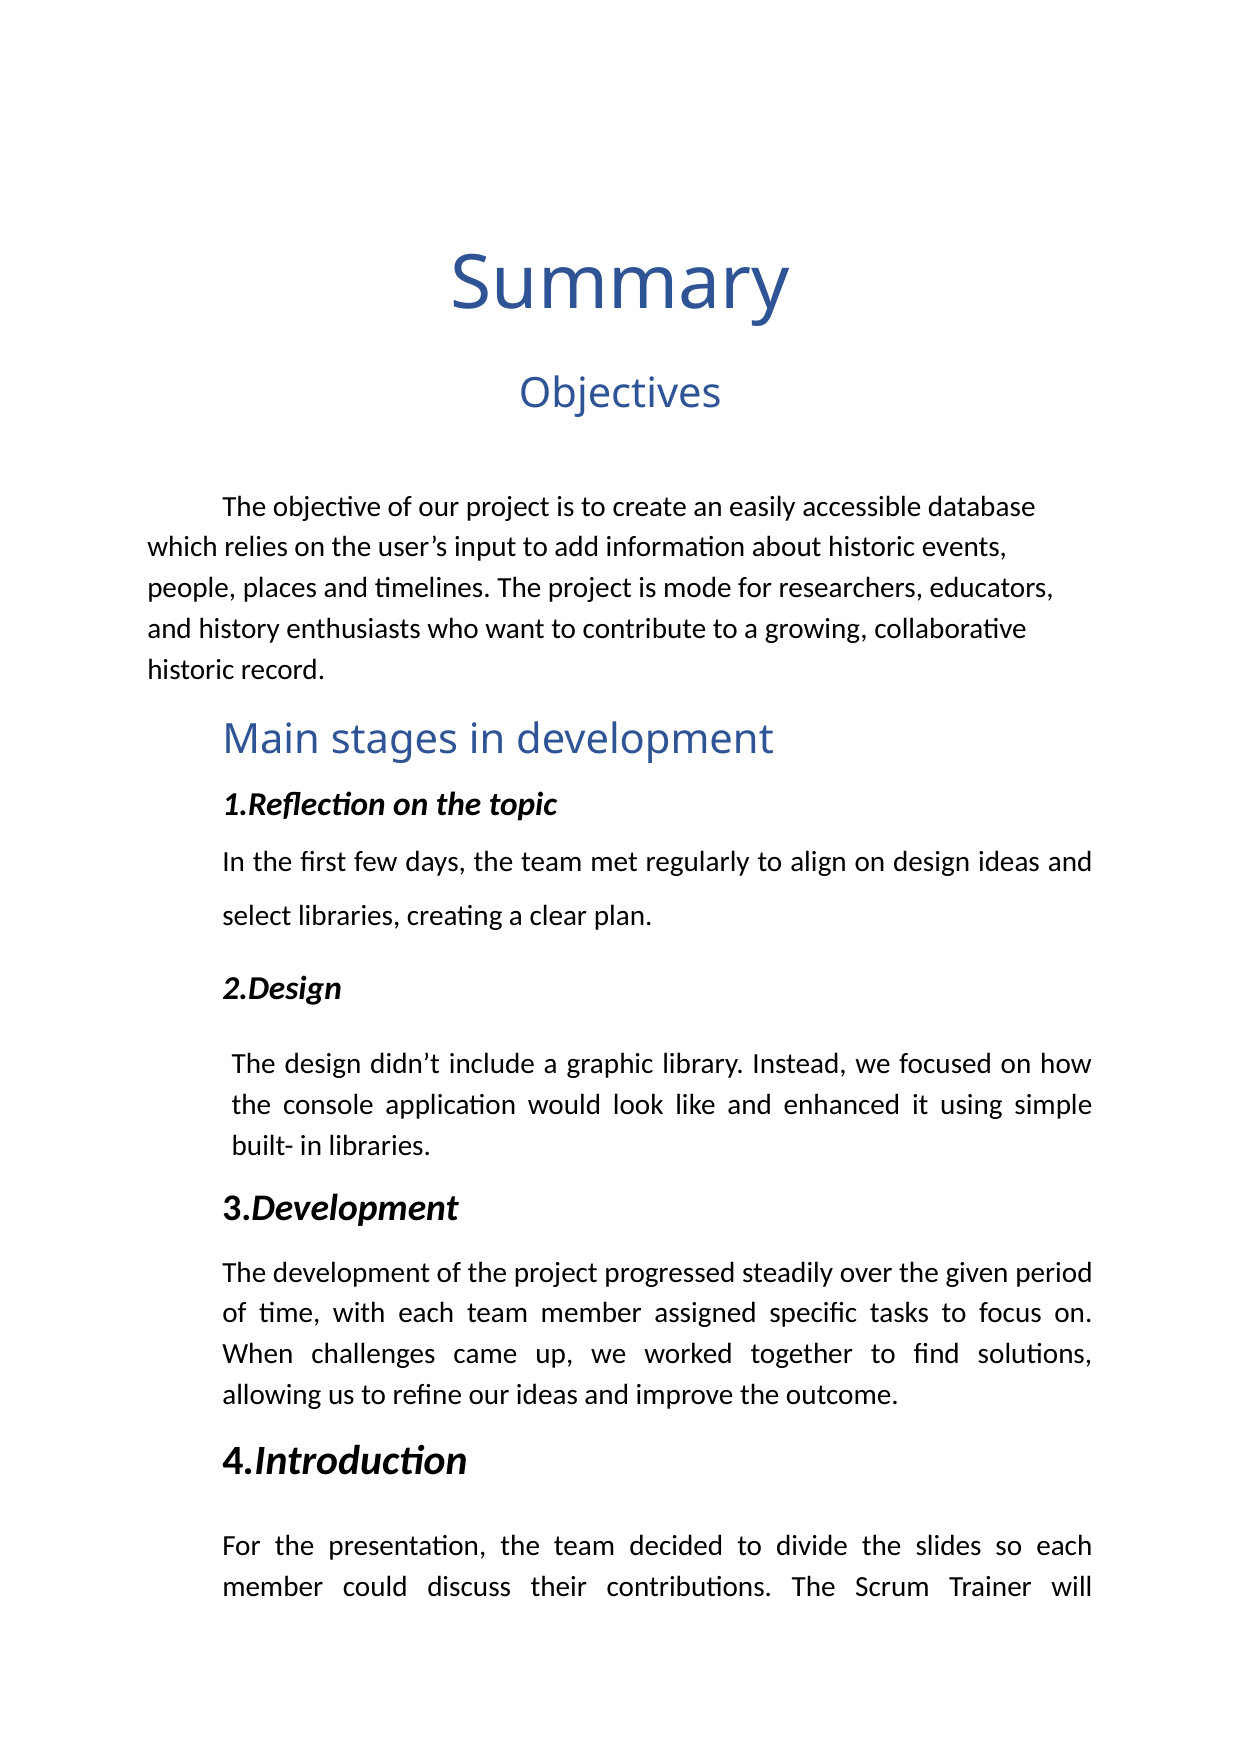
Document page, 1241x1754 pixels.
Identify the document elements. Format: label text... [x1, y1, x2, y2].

text 3.Development [147, 1184, 1093, 1230]
list 1.Reflection on the topic [222, 782, 1093, 823]
text 4.Introduction [147, 1434, 1093, 1485]
text The objective of our project is to create an easily accessible database which relies on the user’s input to add information about historic events, people, places and timelines. The project is mode for researchers, educators, and history enthusiasts who want to contribute to a growing, collaborative historic record. [147, 488, 1093, 687]
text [222, 1527, 1093, 1603]
subtitle Summary [147, 228, 1093, 330]
subtitle Main stages in development [147, 709, 1093, 766]
text The design didn’t include a graphic library. Instead, we focused on how the console application would look like and enhanced it using simple built- in libraries. [231, 1045, 1093, 1162]
list In the first few days, the team met regularly to align on design ideas and select libraries, creating a clear plan. [222, 843, 1093, 933]
list The development of the project progressed steadily over the given period of time, with each team member assigned specific tasks to focus on. When challenges came up, we worked together to find solutions, allowing us to refine our ideas and improve the outcome. [222, 1254, 1093, 1412]
text 2.Design [147, 967, 1093, 1008]
subtitle Objectives [147, 362, 1093, 419]
